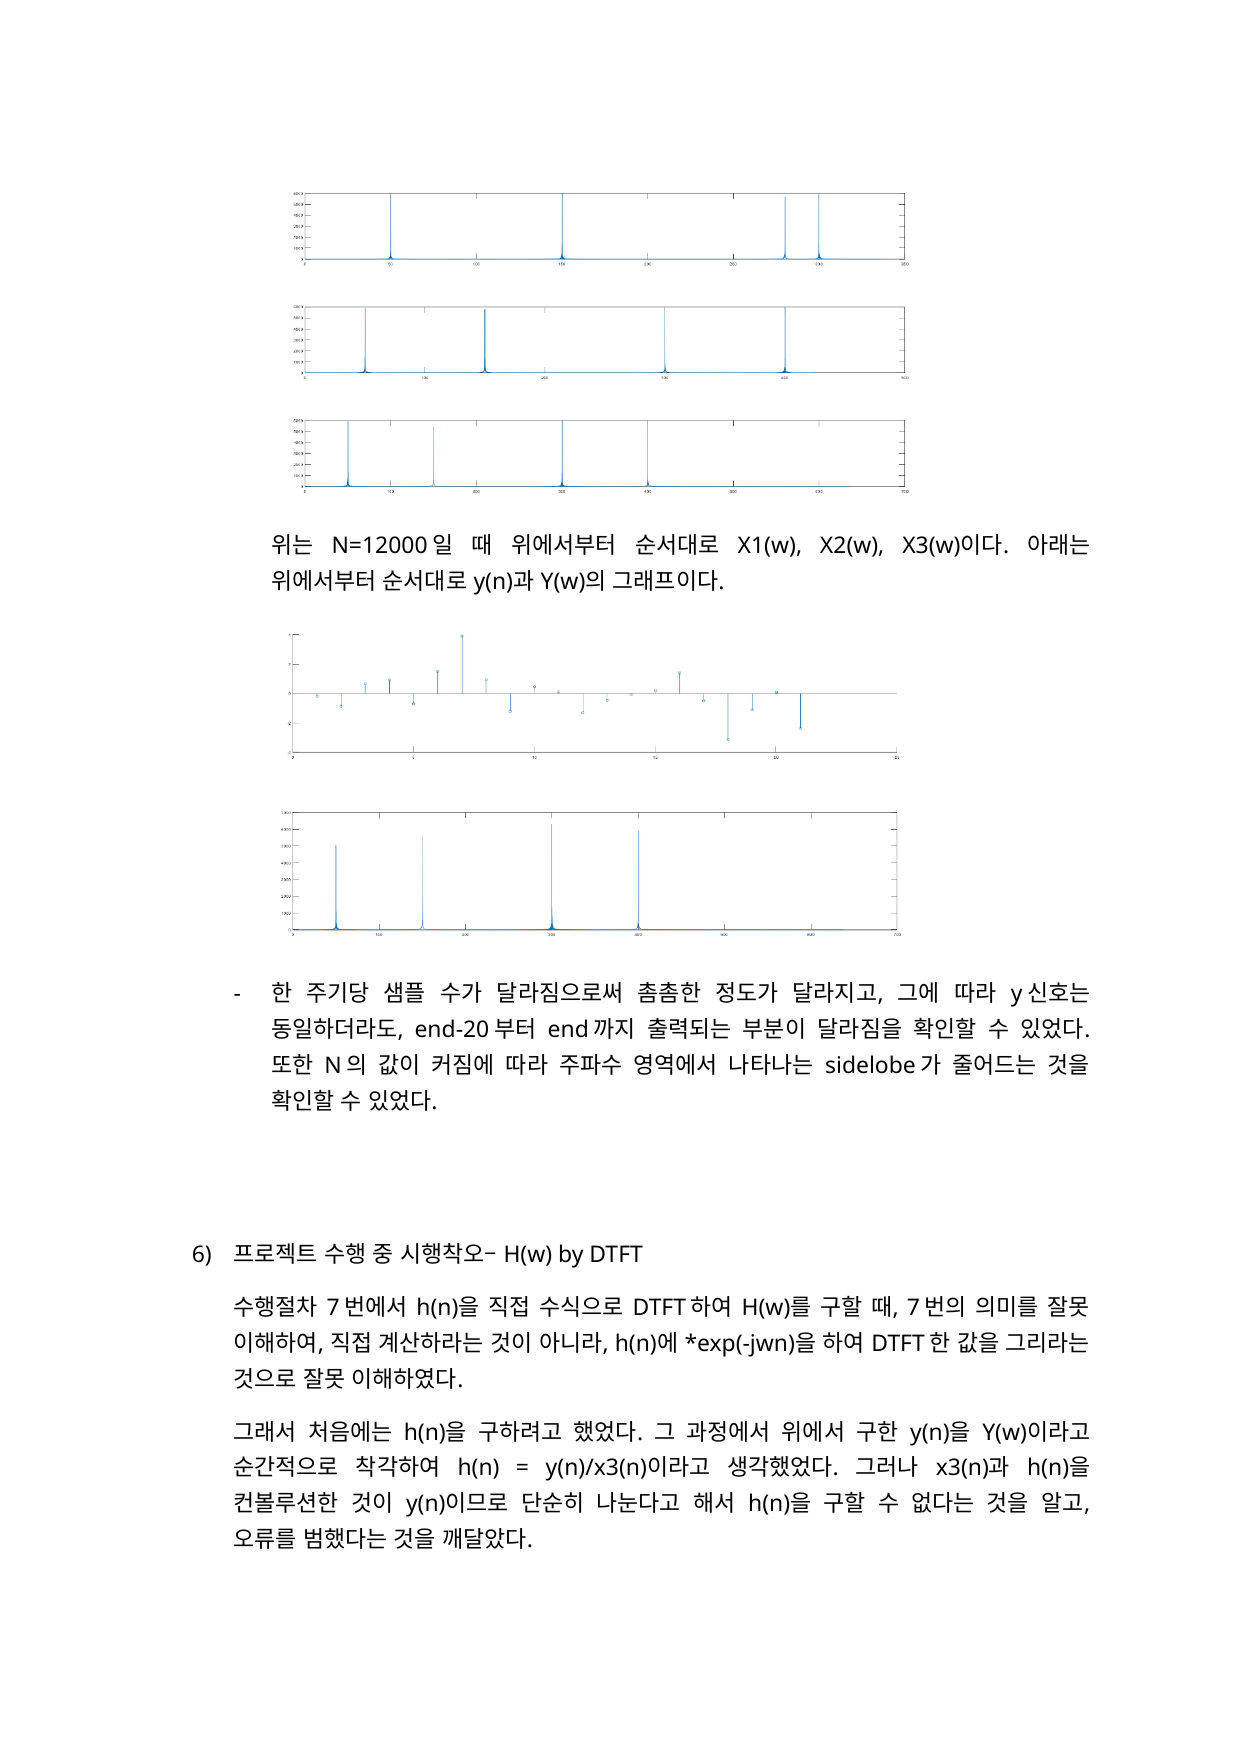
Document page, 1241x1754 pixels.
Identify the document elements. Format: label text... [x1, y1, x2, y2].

picture [270, 615, 918, 957]
list 한 주기당 샘플 수가 달라짐으로써 촘촘한 정도가 달라지고, 그에 따라 y신호는 동일하더라도, end-20부터 end까지 출력되는 부분이 달라짐을 확인할 수 있었다. 또한 N의 값이 커짐에 따라 주파수 영역에서 나타나는 sidelobe가 줄어드는 것을 확인할 수 있었다. [233, 975, 1090, 1116]
picture [270, 177, 927, 509]
list 수행절차 7번에서 h(n)을 직접 수식으로 DTFT하여 H(w)를 구할 때, 7번의 의미를 잘못 이해하여, 직접 계산하라는 것이 아니라, h(n)에 *exp(-jwn)을 하여 DTFT한 값을 그리라는 것으로 잘못 이해하였다. [233, 1289, 1090, 1394]
list 그래서 처음에는 h(n)을 구하려고 했었다. 그 과정에서 위에서 구한 y(n)을 Y(w)이라고 순간적으로 착각하여 h(n) = y(n)/x3(n)이라고 생각했었다. 그러나 x3(n)과 h(n)을 컨볼루션한 것이 y(n)이므로 단순히 나눈다고 해서 h(n)을 구할 수 없다는 것을 알고, 오류를 범했다는 것을 깨달았다. [233, 1413, 1090, 1554]
list 위는 N=12000일 때 위에서부터 순서대로 X1(w), X2(w), X3(w)이다. 아래는 위에서부터 순서대로 y(n)과 Y(w)의 그래프이다. [271, 527, 1090, 596]
list 프로젝트 수행 중 시행착오– H(w) by DTFT [192, 1236, 1090, 1269]
